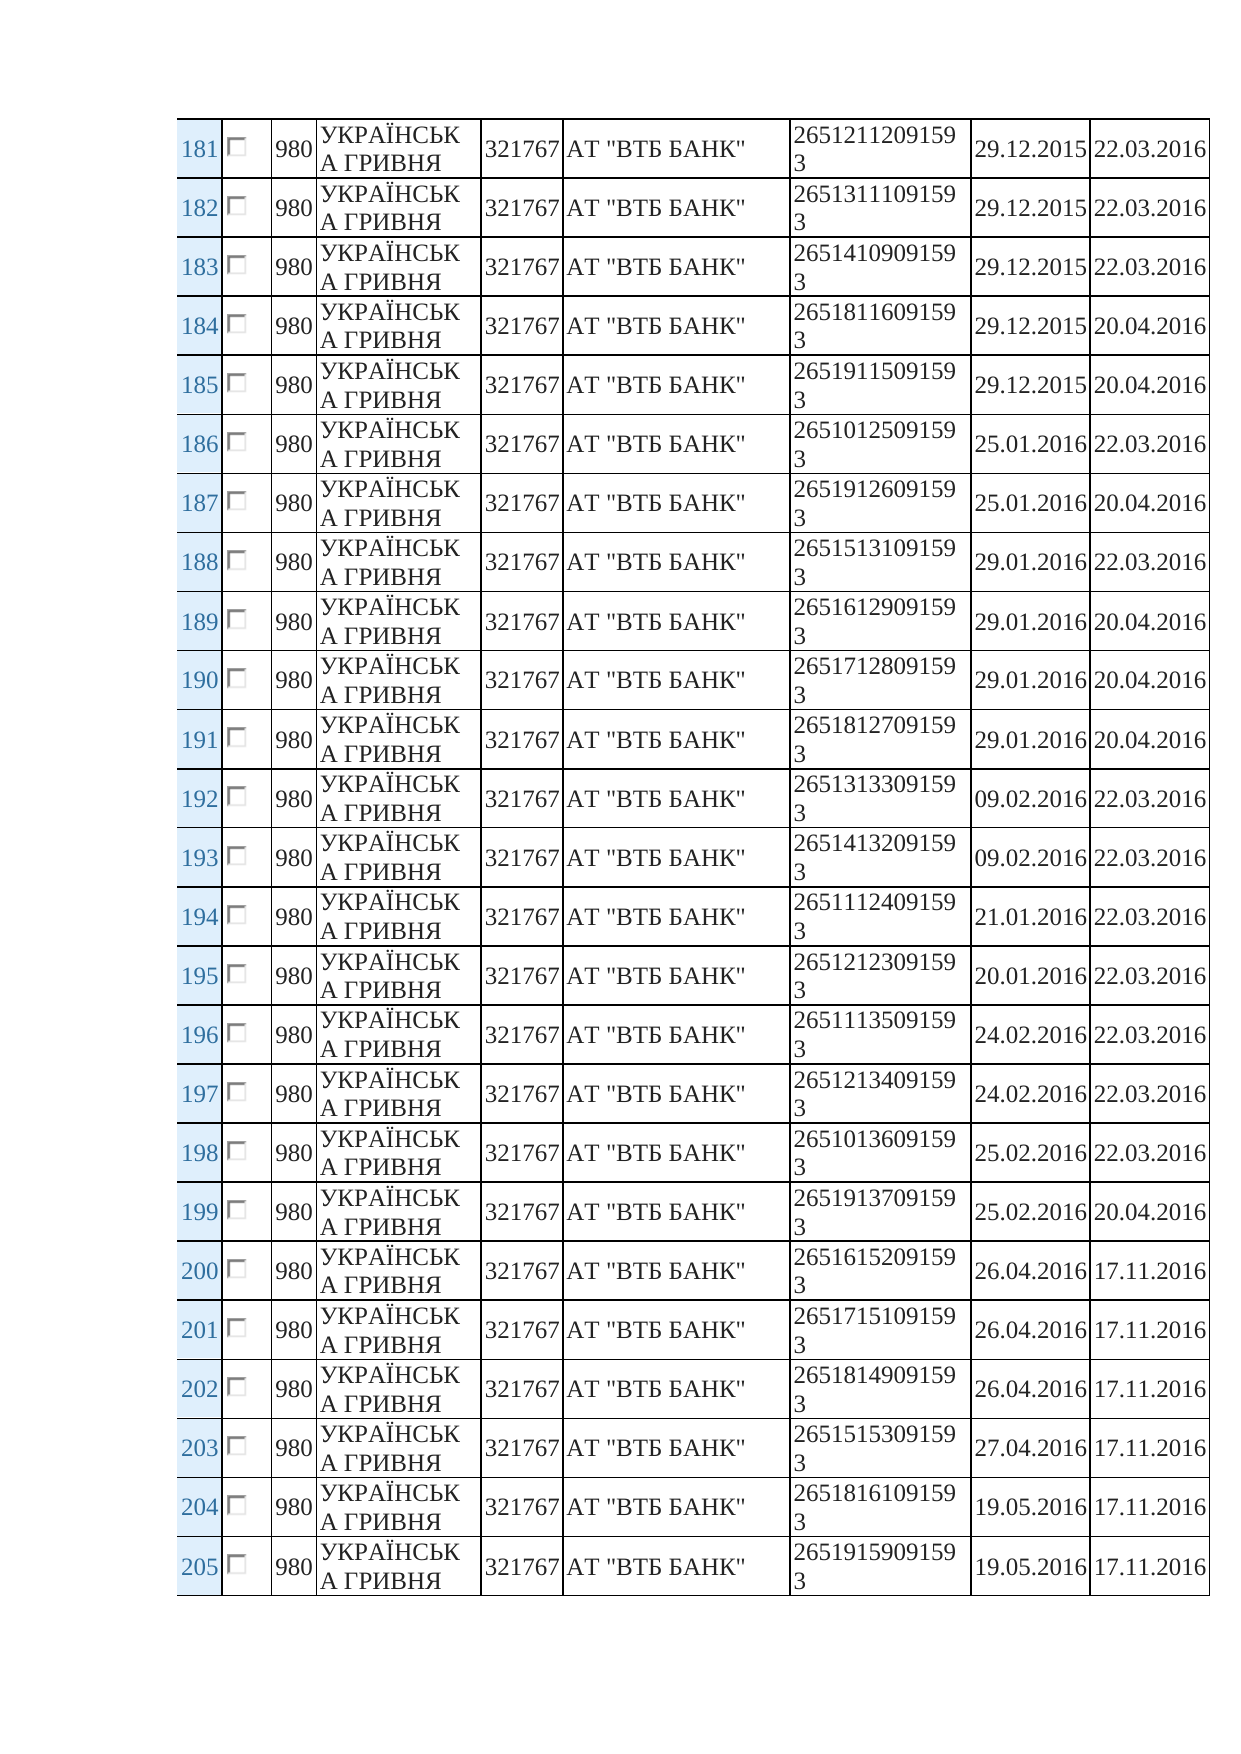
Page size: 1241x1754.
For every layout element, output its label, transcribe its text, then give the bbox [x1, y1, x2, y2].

table_cell 321767 [482, 770, 562, 827]
table_cell 980 [272, 1478, 316, 1536]
table_cell 17.11.2016 [1091, 1360, 1209, 1417]
table_cell 197 [177, 1065, 221, 1122]
table_cell 182 [177, 179, 221, 236]
table_cell 321767 [482, 238, 562, 295]
table_cell 29.01.2016 [972, 592, 1089, 650]
table_cell 321767 [482, 1183, 562, 1240]
table_cell 321767 [482, 533, 562, 591]
table_cell 980 [272, 1419, 316, 1477]
table_cell 980 [272, 297, 316, 354]
table_cell 980 [272, 356, 316, 413]
table_cell 321767 [482, 651, 562, 709]
table_cell УКРАЇНСЬКА ГРИВНЯ [317, 947, 480, 1004]
table_cell 26.04.2016 [972, 1242, 1089, 1299]
table_cell 980 [272, 1301, 316, 1358]
table_cell 26514132091593 [791, 828, 970, 886]
table_cell 22.03.2016 [1091, 770, 1209, 827]
table_cell 980 [272, 592, 316, 650]
table_cell 321767 [482, 1065, 562, 1122]
table_cell 29.12.2015 [972, 120, 1089, 177]
table_cell 26519126091593 [791, 474, 970, 532]
table_cell 26511124091593 [791, 888, 970, 945]
table_cell 980 [272, 1006, 316, 1063]
table_cell 183 [177, 238, 221, 295]
table_cell 21.01.2016 [972, 888, 1089, 945]
table_cell УКРАЇНСЬКА ГРИВНЯ [317, 888, 480, 945]
table_cell [223, 356, 271, 413]
table_cell УКРАЇНСЬКА ГРИВНЯ [317, 651, 480, 709]
table_cell [223, 1242, 271, 1299]
table_cell АТ "ВТБ БАНК" [564, 1242, 789, 1299]
table_cell АТ "ВТБ БАНК" [564, 828, 789, 886]
table_cell 188 [177, 533, 221, 591]
table_cell 204 [177, 1478, 221, 1536]
table_cell 25.01.2016 [972, 415, 1089, 472]
table_cell 26513133091593 [791, 770, 970, 827]
table_cell 22.03.2016 [1091, 533, 1209, 591]
table_cell 26512112091593 [791, 120, 970, 177]
table_cell 980 [272, 1065, 316, 1122]
table_cell АТ "ВТБ БАНК" [564, 1124, 789, 1181]
table_cell АТ "ВТБ БАНК" [564, 1360, 789, 1417]
table_cell 191 [177, 710, 221, 768]
table_cell УКРАЇНСЬКА ГРИВНЯ [317, 238, 480, 295]
table_cell [223, 238, 271, 295]
table_cell 22.03.2016 [1091, 238, 1209, 295]
table_cell УКРАЇНСЬКА ГРИВНЯ [317, 474, 480, 532]
table_cell АТ "ВТБ БАНК" [564, 1065, 789, 1122]
table_cell 321767 [482, 120, 562, 177]
table_cell 198 [177, 1124, 221, 1181]
table_cell [223, 179, 271, 236]
table_cell 980 [272, 1183, 316, 1240]
table_cell 22.03.2016 [1091, 179, 1209, 236]
table_cell [223, 770, 271, 827]
table_cell 195 [177, 947, 221, 1004]
table_cell УКРАЇНСЬКА ГРИВНЯ [317, 1065, 480, 1122]
table_cell 26515131091593 [791, 533, 970, 591]
table_cell 26516152091593 [791, 1242, 970, 1299]
table_cell УКРАЇНСЬКА ГРИВНЯ [317, 533, 480, 591]
table_cell [223, 888, 271, 945]
table_cell АТ "ВТБ БАНК" [564, 474, 789, 532]
table_cell УКРАЇНСЬКА ГРИВНЯ [317, 828, 480, 886]
table_cell 980 [272, 415, 316, 472]
table_cell 26518116091593 [791, 297, 970, 354]
table_cell [223, 947, 271, 1004]
table_cell 321767 [482, 179, 562, 236]
table_cell АТ "ВТБ БАНК" [564, 1478, 789, 1536]
table_cell АТ "ВТБ БАНК" [564, 533, 789, 591]
table_cell 980 [272, 947, 316, 1004]
table_cell АТ "ВТБ БАНК" [564, 1537, 789, 1595]
table_cell АТ "ВТБ БАНК" [564, 888, 789, 945]
table_cell [223, 1065, 271, 1122]
table_cell 22.03.2016 [1091, 947, 1209, 1004]
table_cell 25.02.2016 [972, 1183, 1089, 1240]
table_cell АТ "ВТБ БАНК" [564, 1301, 789, 1358]
table_cell 26514109091593 [791, 238, 970, 295]
table_cell 26512134091593 [791, 1065, 970, 1122]
table_cell 321767 [482, 474, 562, 532]
table_cell 192 [177, 770, 221, 827]
table_cell 980 [272, 1242, 316, 1299]
table_cell АТ "ВТБ БАНК" [564, 710, 789, 768]
table_cell УКРАЇНСЬКА ГРИВНЯ [317, 1301, 480, 1358]
table_cell УКРАЇНСЬКА ГРИВНЯ [317, 710, 480, 768]
table_cell [223, 1124, 271, 1181]
table_cell 26516129091593 [791, 592, 970, 650]
table_cell 321767 [482, 1419, 562, 1477]
table_cell УКРАЇНСЬКА ГРИВНЯ [317, 1360, 480, 1417]
table_cell 22.03.2016 [1091, 120, 1209, 177]
table_cell УКРАЇНСЬКА ГРИВНЯ [317, 770, 480, 827]
table_cell 20.04.2016 [1091, 297, 1209, 354]
table_cell 26518161091593 [791, 1478, 970, 1536]
table_cell 20.04.2016 [1091, 474, 1209, 532]
table_cell 22.03.2016 [1091, 888, 1209, 945]
table_cell 980 [272, 1124, 316, 1181]
table_cell 22.03.2016 [1091, 828, 1209, 886]
table_cell 17.11.2016 [1091, 1242, 1209, 1299]
table_cell 22.03.2016 [1091, 1065, 1209, 1122]
table_cell 321767 [482, 297, 562, 354]
table_cell АТ "ВТБ БАНК" [564, 1006, 789, 1063]
table_cell 321767 [482, 947, 562, 1004]
table_cell 980 [272, 828, 316, 886]
table_cell 980 [272, 770, 316, 827]
table_cell 26512123091593 [791, 947, 970, 1004]
table_cell 186 [177, 415, 221, 472]
table_cell 09.02.2016 [972, 828, 1089, 886]
table_cell [223, 592, 271, 650]
table_cell УКРАЇНСЬКА ГРИВНЯ [317, 356, 480, 413]
table_cell 20.04.2016 [1091, 356, 1209, 413]
table_cell 24.02.2016 [972, 1065, 1089, 1122]
table_cell [223, 297, 271, 354]
table_cell 25.02.2016 [972, 1124, 1089, 1181]
table_cell [223, 1478, 271, 1536]
table_cell 187 [177, 474, 221, 532]
table_cell [223, 1360, 271, 1417]
table_cell [223, 120, 271, 177]
table_cell 17.11.2016 [1091, 1537, 1209, 1595]
table_cell [223, 1183, 271, 1240]
table_cell УКРАЇНСЬКА ГРИВНЯ [317, 1124, 480, 1181]
table_cell 26510136091593 [791, 1124, 970, 1181]
table_cell 321767 [482, 1360, 562, 1417]
table_cell 980 [272, 1537, 316, 1595]
table_cell 29.12.2015 [972, 356, 1089, 413]
table_cell АТ "ВТБ БАНК" [564, 1419, 789, 1477]
table_cell 321767 [482, 1478, 562, 1536]
table_cell АТ "ВТБ БАНК" [564, 415, 789, 472]
table_cell 189 [177, 592, 221, 650]
table_cell 29.12.2015 [972, 297, 1089, 354]
table_cell АТ "ВТБ БАНК" [564, 297, 789, 354]
table_cell [223, 651, 271, 709]
table_cell 190 [177, 651, 221, 709]
table_cell 321767 [482, 1301, 562, 1358]
table_cell 29.01.2016 [972, 651, 1089, 709]
table_cell 19.05.2016 [972, 1537, 1089, 1595]
table_cell 321767 [482, 356, 562, 413]
table_cell 26513111091593 [791, 179, 970, 236]
table_cell 321767 [482, 888, 562, 945]
table_cell 321767 [482, 1006, 562, 1063]
table_cell 181 [177, 120, 221, 177]
table_cell АТ "ВТБ БАНК" [564, 238, 789, 295]
table_cell 200 [177, 1242, 221, 1299]
table_cell 17.11.2016 [1091, 1478, 1209, 1536]
table_cell 199 [177, 1183, 221, 1240]
table_cell 321767 [482, 1537, 562, 1595]
table_cell 201 [177, 1301, 221, 1358]
table_cell [223, 415, 271, 472]
table_cell 20.04.2016 [1091, 710, 1209, 768]
table_cell 980 [272, 651, 316, 709]
table_cell УКРАЇНСЬКА ГРИВНЯ [317, 1006, 480, 1063]
table_cell АТ "ВТБ БАНК" [564, 120, 789, 177]
table_cell 194 [177, 888, 221, 945]
table_cell 980 [272, 1360, 316, 1417]
table_cell 321767 [482, 415, 562, 472]
table_cell 17.11.2016 [1091, 1419, 1209, 1477]
table_cell УКРАЇНСЬКА ГРИВНЯ [317, 1537, 480, 1595]
table_cell АТ "ВТБ БАНК" [564, 770, 789, 827]
table_cell 29.12.2015 [972, 179, 1089, 236]
table_cell УКРАЇНСЬКА ГРИВНЯ [317, 1183, 480, 1240]
table_cell 321767 [482, 1242, 562, 1299]
table_cell 980 [272, 888, 316, 945]
table_cell 29.01.2016 [972, 533, 1089, 591]
table_cell 22.03.2016 [1091, 1124, 1209, 1181]
table_cell 22.03.2016 [1091, 415, 1209, 472]
table_cell [223, 710, 271, 768]
table_cell 980 [272, 179, 316, 236]
table_cell АТ "ВТБ БАНК" [564, 1183, 789, 1240]
table_cell 321767 [482, 828, 562, 886]
table_cell УКРАЇНСЬКА ГРИВНЯ [317, 415, 480, 472]
table_cell 09.02.2016 [972, 770, 1089, 827]
table_cell УКРАЇНСЬКА ГРИВНЯ [317, 592, 480, 650]
table_cell 19.05.2016 [972, 1478, 1089, 1536]
table_cell 321767 [482, 710, 562, 768]
table_cell 29.01.2016 [972, 710, 1089, 768]
table_cell 980 [272, 474, 316, 532]
table_cell 27.04.2016 [972, 1419, 1089, 1477]
table_cell 185 [177, 356, 221, 413]
table_cell АТ "ВТБ БАНК" [564, 651, 789, 709]
table_cell 26.04.2016 [972, 1301, 1089, 1358]
table_cell УКРАЇНСЬКА ГРИВНЯ [317, 1478, 480, 1536]
table_cell 26517128091593 [791, 651, 970, 709]
table_cell 26519137091593 [791, 1183, 970, 1240]
table_cell 205 [177, 1537, 221, 1595]
table_cell 980 [272, 710, 316, 768]
table_cell 24.02.2016 [972, 1006, 1089, 1063]
table_cell 184 [177, 297, 221, 354]
table_cell 202 [177, 1360, 221, 1417]
table_cell 321767 [482, 1124, 562, 1181]
table_cell УКРАЇНСЬКА ГРИВНЯ [317, 179, 480, 236]
table_cell 26.04.2016 [972, 1360, 1089, 1417]
table_cell 980 [272, 120, 316, 177]
table_cell 26517151091593 [791, 1301, 970, 1358]
table_cell 20.01.2016 [972, 947, 1089, 1004]
table_cell [223, 1301, 271, 1358]
table_cell 26515153091593 [791, 1419, 970, 1477]
table_cell 196 [177, 1006, 221, 1063]
table_cell 26518149091593 [791, 1360, 970, 1417]
table_cell АТ "ВТБ БАНК" [564, 592, 789, 650]
table_cell 20.04.2016 [1091, 1183, 1209, 1240]
table_cell [223, 1537, 271, 1595]
table_cell 22.03.2016 [1091, 1006, 1209, 1063]
table_cell 26519159091593 [791, 1537, 970, 1595]
table_cell УКРАЇНСЬКА ГРИВНЯ [317, 120, 480, 177]
table_cell 26511135091593 [791, 1006, 970, 1063]
table_cell АТ "ВТБ БАНК" [564, 947, 789, 1004]
table_cell УКРАЇНСЬКА ГРИВНЯ [317, 1419, 480, 1477]
table_cell [223, 474, 271, 532]
table_cell [223, 533, 271, 591]
table_cell АТ "ВТБ БАНК" [564, 356, 789, 413]
table_cell [223, 1419, 271, 1477]
table_cell 20.04.2016 [1091, 651, 1209, 709]
table_cell 321767 [482, 592, 562, 650]
table_cell 25.01.2016 [972, 474, 1089, 532]
table_cell 20.04.2016 [1091, 592, 1209, 650]
table_cell [223, 828, 271, 886]
table_cell 193 [177, 828, 221, 886]
table_cell 17.11.2016 [1091, 1301, 1209, 1358]
table_cell 26510125091593 [791, 415, 970, 472]
table_cell [223, 1006, 271, 1063]
table_cell 980 [272, 533, 316, 591]
table_cell 203 [177, 1419, 221, 1477]
table_cell 980 [272, 238, 316, 295]
table_cell УКРАЇНСЬКА ГРИВНЯ [317, 297, 480, 354]
table_cell 26519115091593 [791, 356, 970, 413]
table_cell 26518127091593 [791, 710, 970, 768]
table_cell УКРАЇНСЬКА ГРИВНЯ [317, 1242, 480, 1299]
table_cell АТ "ВТБ БАНК" [564, 179, 789, 236]
table_cell 29.12.2015 [972, 238, 1089, 295]
